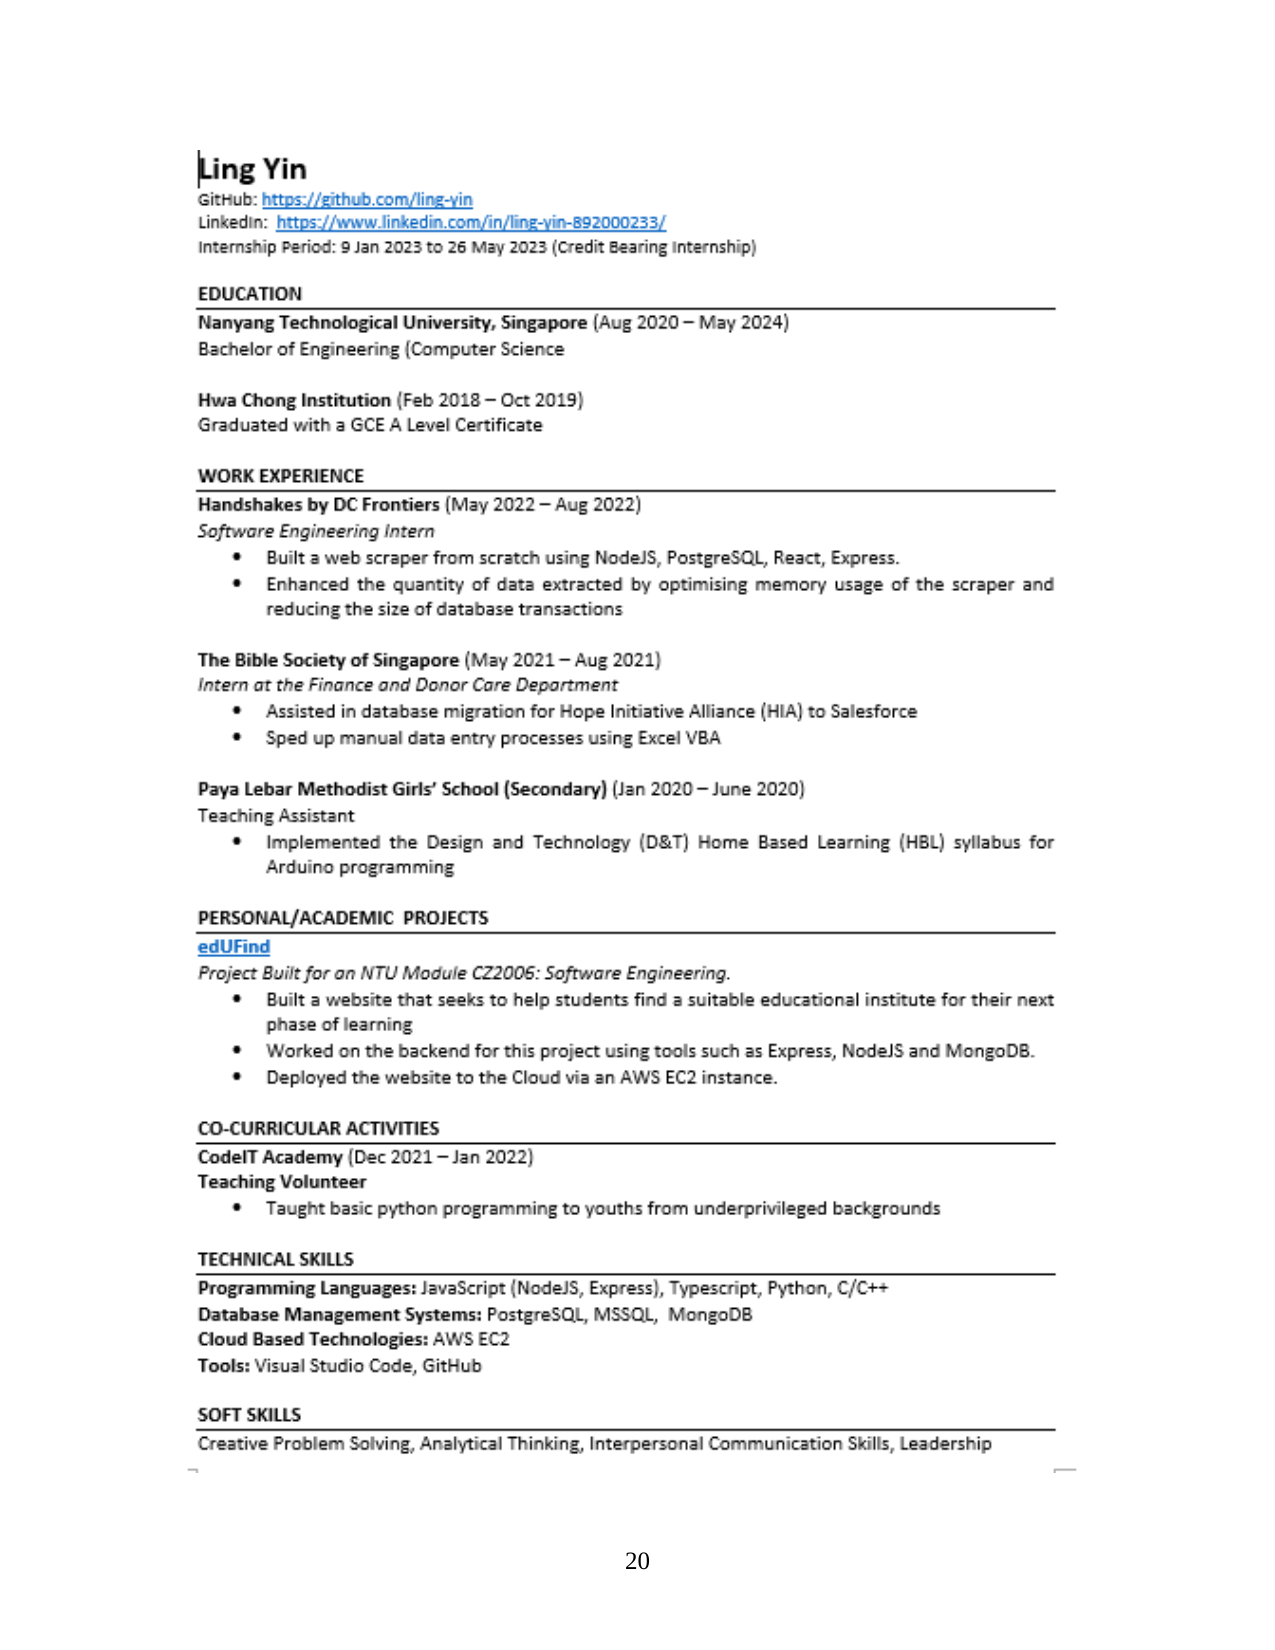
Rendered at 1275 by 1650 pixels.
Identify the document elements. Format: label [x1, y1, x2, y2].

picture [187, 150, 1077, 1473]
